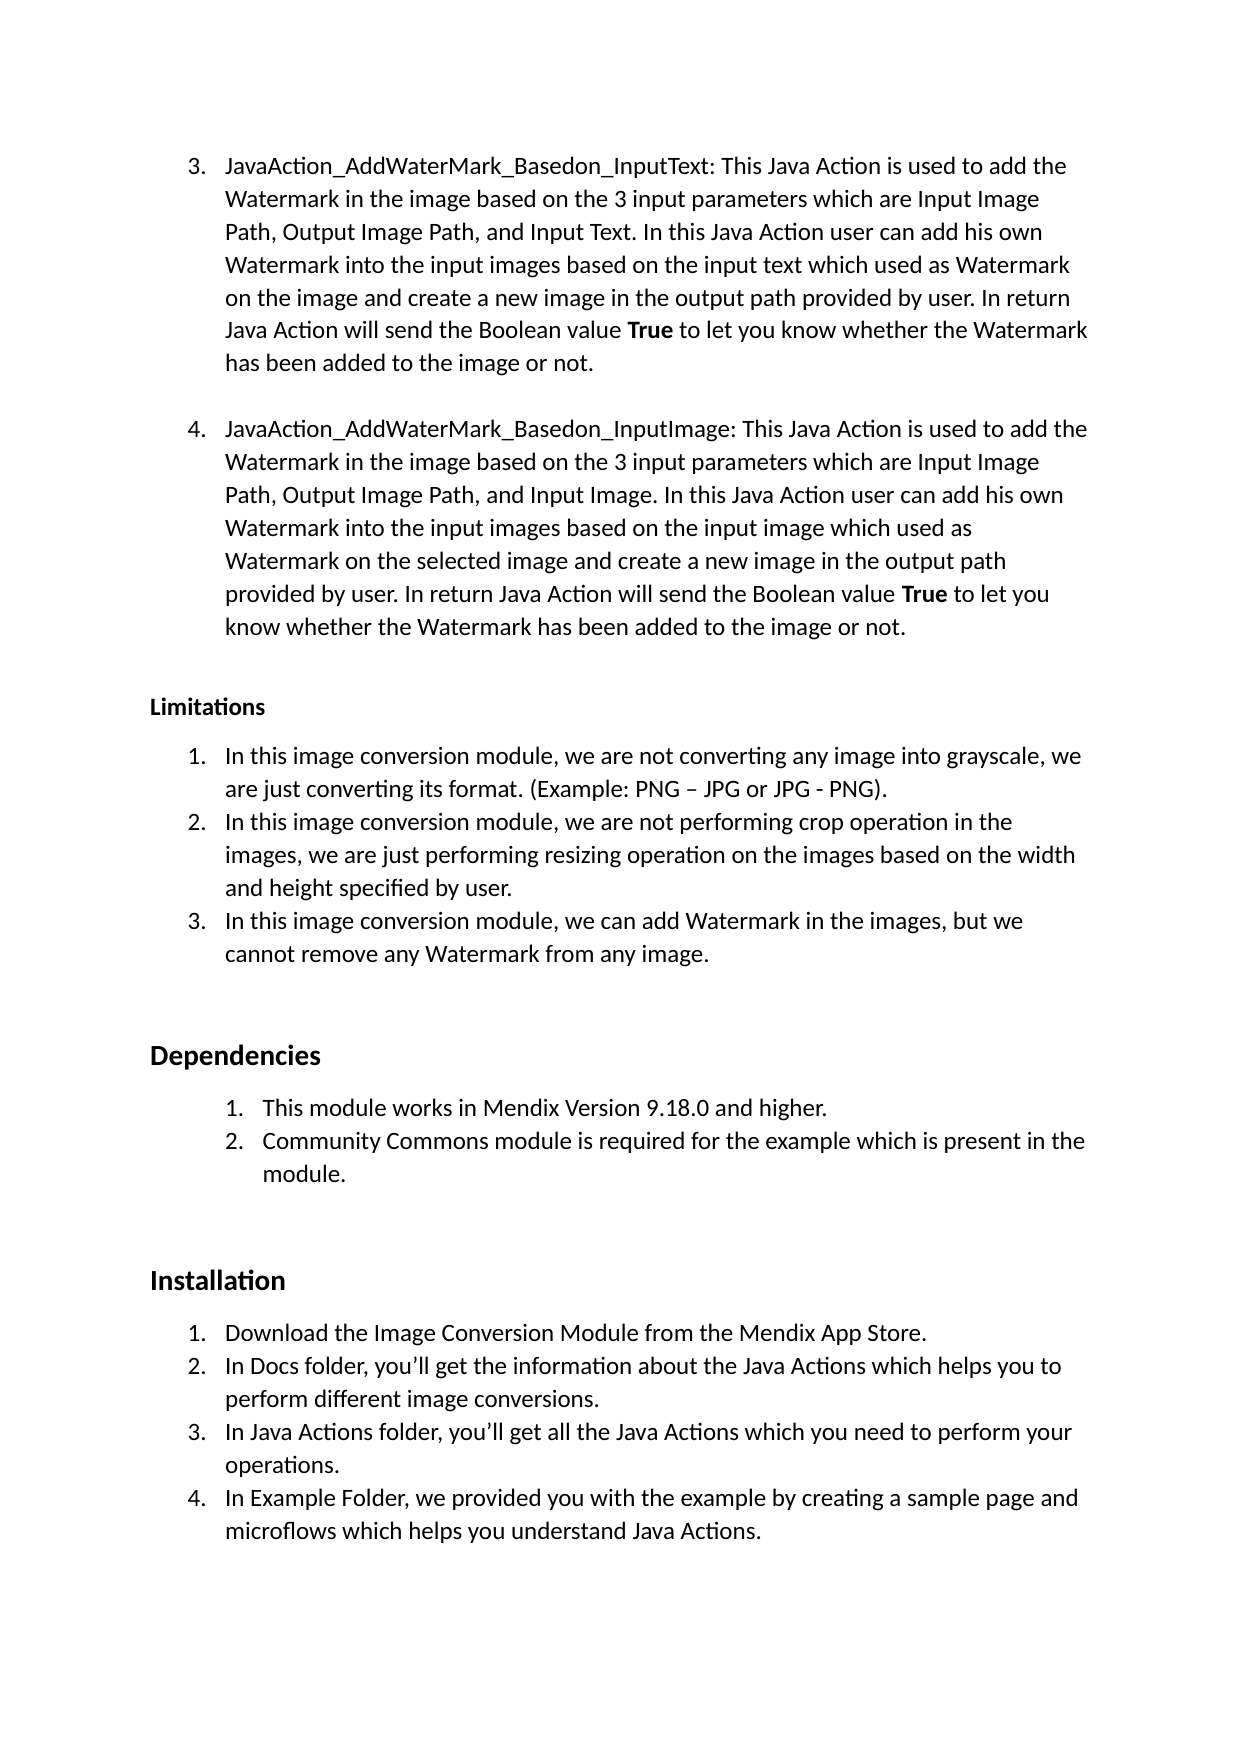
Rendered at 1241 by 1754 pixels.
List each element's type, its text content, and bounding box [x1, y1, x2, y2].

list JavaAction_AddWaterMark_Basedon_InputText: This Java Action is used to add the Watermark in the image based on the 3 input parameters which are Input Image Path, Output Image Path, and Input Text. In this Java Action user can add his own Watermark into the input images based on the input text which used as Watermark on the image and create a new image in the output path provided by user. In return Java Action will send the Boolean value True to let you know whether the Watermark has been added to the image or not. [187, 150, 1090, 378]
list Download the Image Conversion Module from the Mendix App Store. [187, 1318, 1090, 1348]
list In Example Folder, we provided you with the example by creating a sample page and microflows which helps you understand Java Actions. [187, 1482, 1090, 1546]
text Dependencies [150, 1037, 1090, 1072]
list In this image conversion module, we can add Watermark in the images, but we cannot remove any Watermark from any image. [187, 905, 1090, 968]
text Installation [150, 1262, 1090, 1298]
list In this image conversion module, we are not converting any image into grayscale, we are just converting its format. (Example: PNG – JPG or JPG - PNG). [187, 740, 1090, 804]
list In Docs folder, you’ll get the information about the Java Actions which helps you to perform different image conversions. [187, 1351, 1090, 1414]
list In this image conversion module, we are not performing crop operation in the images, we are just performing resizing operation on the images based on the width and height specified by user. [187, 806, 1090, 902]
list This module works in Mendix Version 9.18.0 and higher. [225, 1092, 1090, 1122]
list In Java Actions folder, you’ll get all the Java Actions which you need to perform your operations. [187, 1416, 1090, 1480]
text Limitations [150, 691, 1090, 721]
list JavaAction_AddWaterMark_Basedon_InputImage: This Java Action is used to add the Watermark in the image based on the 3 input parameters which are Input Image Path, Output Image Path, and Input Image. In this Java Action user can add his own Watermark into the input images based on the input image which used as Watermark on the selected image and create a new image in the output path provided by user. In return Java Action will send the Boolean value True to let you know whether the Watermark has been added to the image or not. [187, 413, 1090, 641]
list Community Commons module is required for the example which is present in the module. [225, 1125, 1090, 1188]
